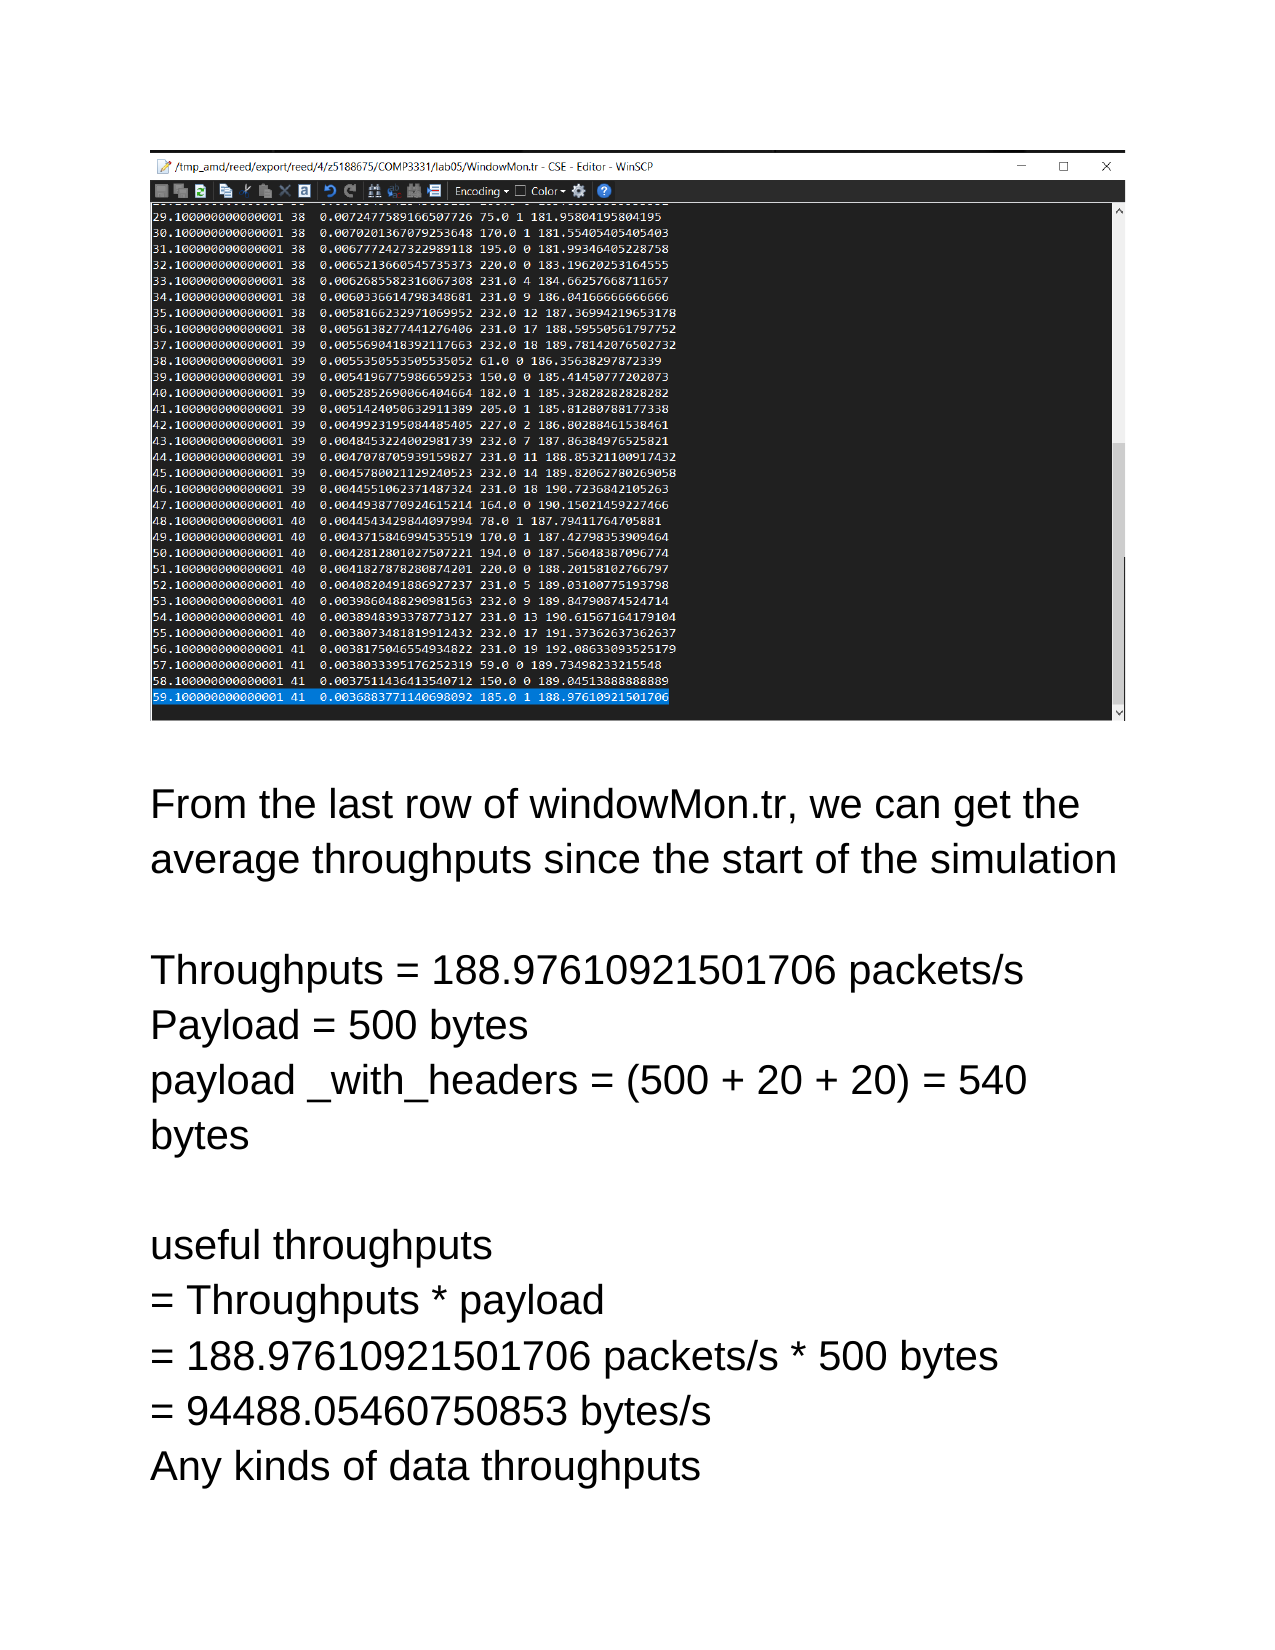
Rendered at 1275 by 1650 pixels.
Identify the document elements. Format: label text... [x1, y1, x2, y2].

text = 94488.05460750853 bytes/s [150, 1386, 1125, 1434]
text From the last row of windowMon.tr, we can get the average throughputs since the start of the simulation [150, 780, 1125, 883]
text Payload = 500 bytes [150, 1000, 1125, 1048]
text Throughputs = 188.97610921501706 packets/s [150, 945, 1125, 993]
text useful throughputs [150, 1221, 1125, 1268]
text Any kinds of data throughputs [150, 1441, 1125, 1489]
text payload _with_headers = (500 + 20 + 20) = 540 bytes [150, 1055, 1125, 1158]
picture [150, 150, 1125, 721]
text = 188.97610921501706 packets/s * 500 bytes [150, 1331, 1125, 1379]
text = Throughputs * payload [150, 1276, 1125, 1324]
